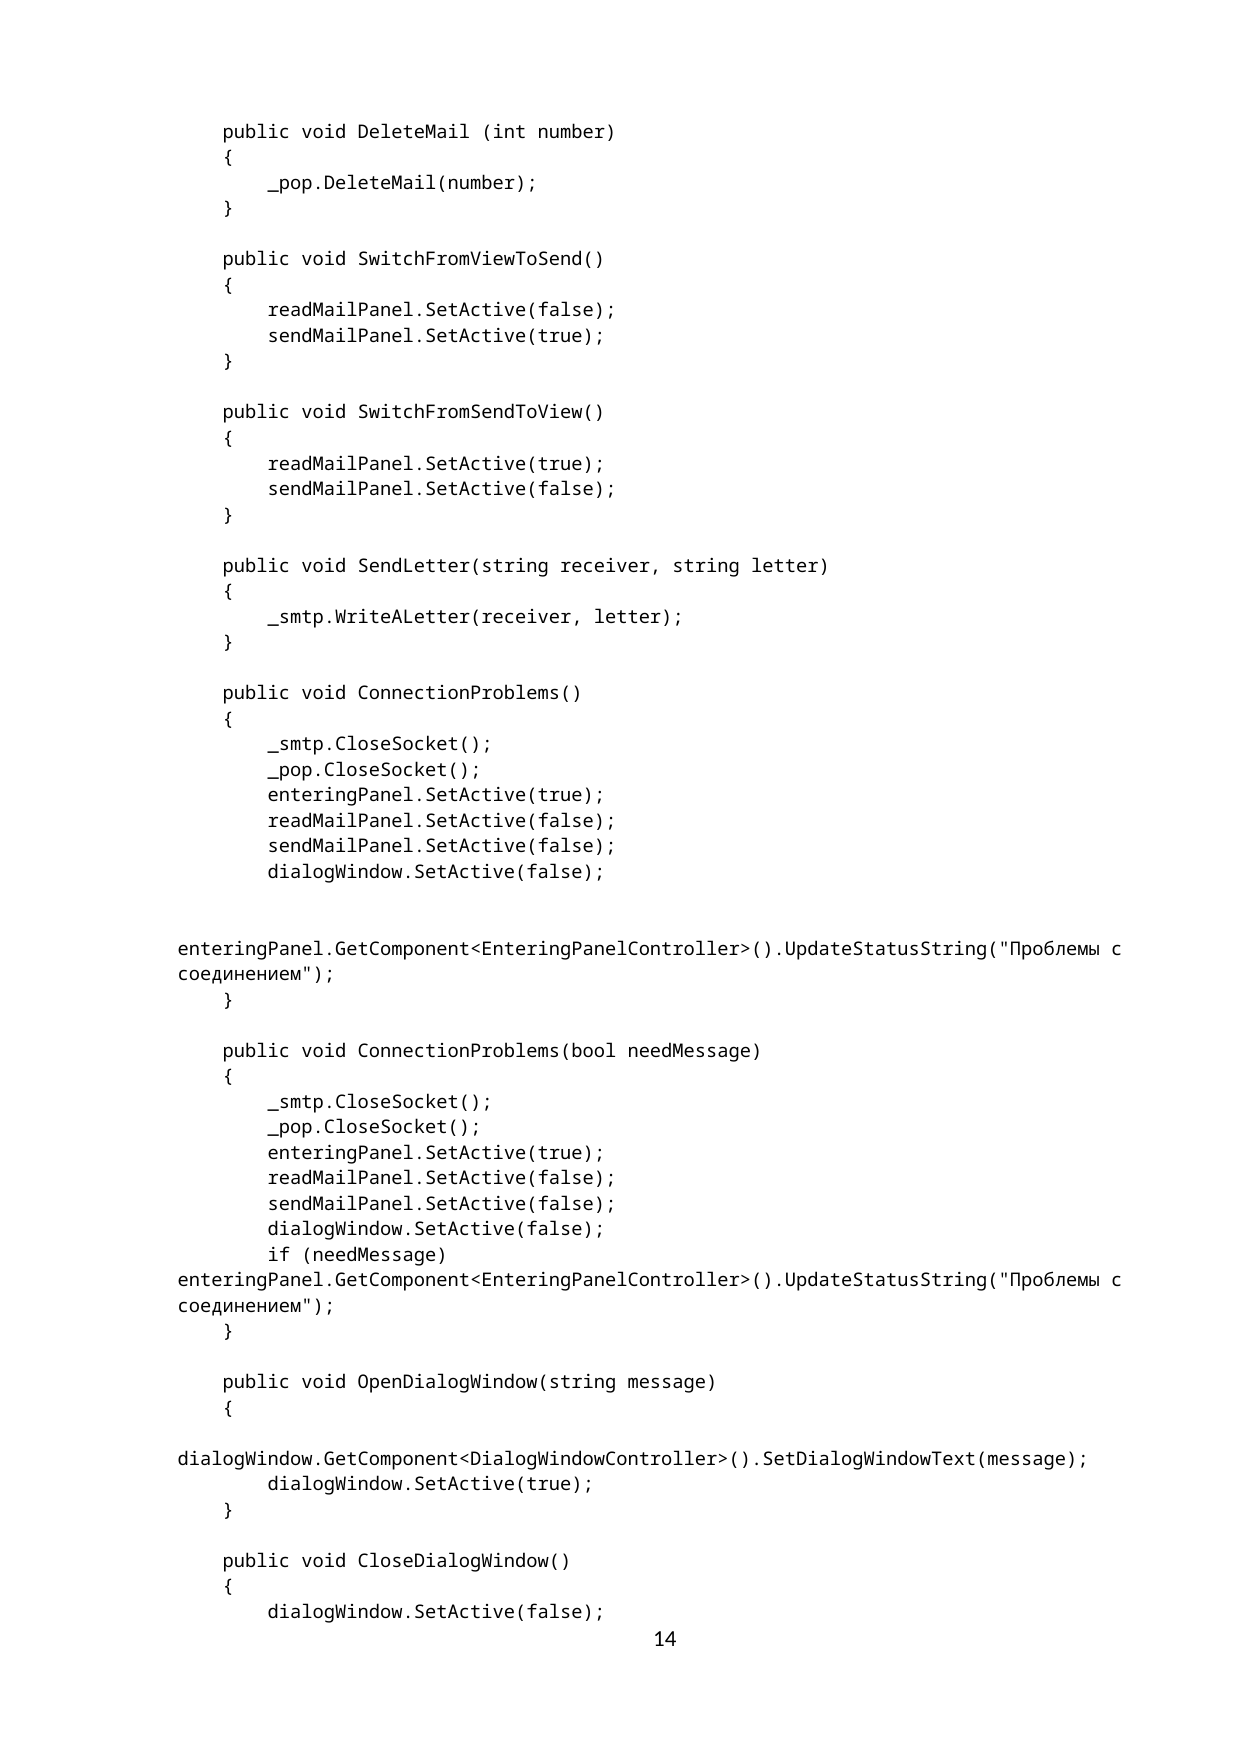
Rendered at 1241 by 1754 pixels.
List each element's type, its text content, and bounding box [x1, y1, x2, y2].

text dialogWindow.GetComponent<DialogWindowController>().SetDialogWindowText(message); [177, 1420, 1152, 1471]
text sendMailPanel.SetActive(true); [177, 322, 1152, 348]
text } [177, 986, 1152, 1011]
text readMailPanel.SetActive(true); [177, 450, 1152, 475]
text } [177, 501, 1152, 526]
text sendMailPanel.SetActive(false); [177, 833, 1152, 858]
text { [177, 705, 1152, 731]
text { [177, 424, 1152, 450]
text public void OpenDialogWindow(string message) [177, 1369, 1152, 1394]
text { [177, 1573, 1152, 1598]
text } [177, 348, 1152, 373]
text { [177, 1062, 1152, 1088]
text { [177, 577, 1152, 603]
text enteringPanel.SetActive(true); [177, 782, 1152, 807]
text dialogWindow.SetActive(false); [177, 1216, 1152, 1241]
text sendMailPanel.SetActive(false); [177, 1190, 1152, 1216]
text _pop.DeleteMail(number); [177, 169, 1152, 195]
text readMailPanel.SetActive(false); [177, 807, 1152, 833]
text public void ConnectionProblems() [177, 679, 1152, 705]
text dialogWindow.SetActive(true); [177, 1471, 1152, 1496]
text public void SwitchFromViewToSend() [177, 246, 1152, 271]
text } [177, 1318, 1152, 1343]
text public void CloseDialogWindow() [177, 1547, 1152, 1573]
text _pop.CloseSocket(); [177, 1113, 1152, 1139]
text } [177, 628, 1152, 654]
text { [177, 1394, 1152, 1420]
text } [177, 1496, 1152, 1522]
text enteringPanel.SetActive(true); [177, 1139, 1152, 1164]
text _smtp.WriteALetter(receiver, letter); [177, 603, 1152, 628]
text public void ConnectionProblems(bool needMessage) [177, 1037, 1152, 1062]
text readMailPanel.SetActive(false); [177, 297, 1152, 322]
text { [177, 144, 1152, 169]
text _smtp.CloseSocket(); [177, 1088, 1152, 1113]
text public void SwitchFromSendToView() [177, 399, 1152, 424]
text public void SendLetter(string receiver, string letter) [177, 552, 1152, 577]
text if (needMessage) enteringPanel.GetComponent<EnteringPanelController>().UpdateStatusString("Проблемы с соединением"); [177, 1241, 1152, 1318]
text dialogWindow.SetActive(false); [177, 858, 1152, 884]
text { [177, 271, 1152, 297]
text } [177, 195, 1152, 220]
text readMailPanel.SetActive(false); [177, 1164, 1152, 1190]
text _smtp.CloseSocket(); [177, 731, 1152, 756]
text enteringPanel.GetComponent<EnteringPanelController>().UpdateStatusString("Проблемы с соединением"); [177, 909, 1152, 986]
text public void DeleteMail (int number) [177, 118, 1152, 144]
text _pop.CloseSocket(); [177, 756, 1152, 782]
text sendMailPanel.SetActive(false); [177, 475, 1152, 501]
text dialogWindow.SetActive(false); [177, 1598, 1152, 1624]
